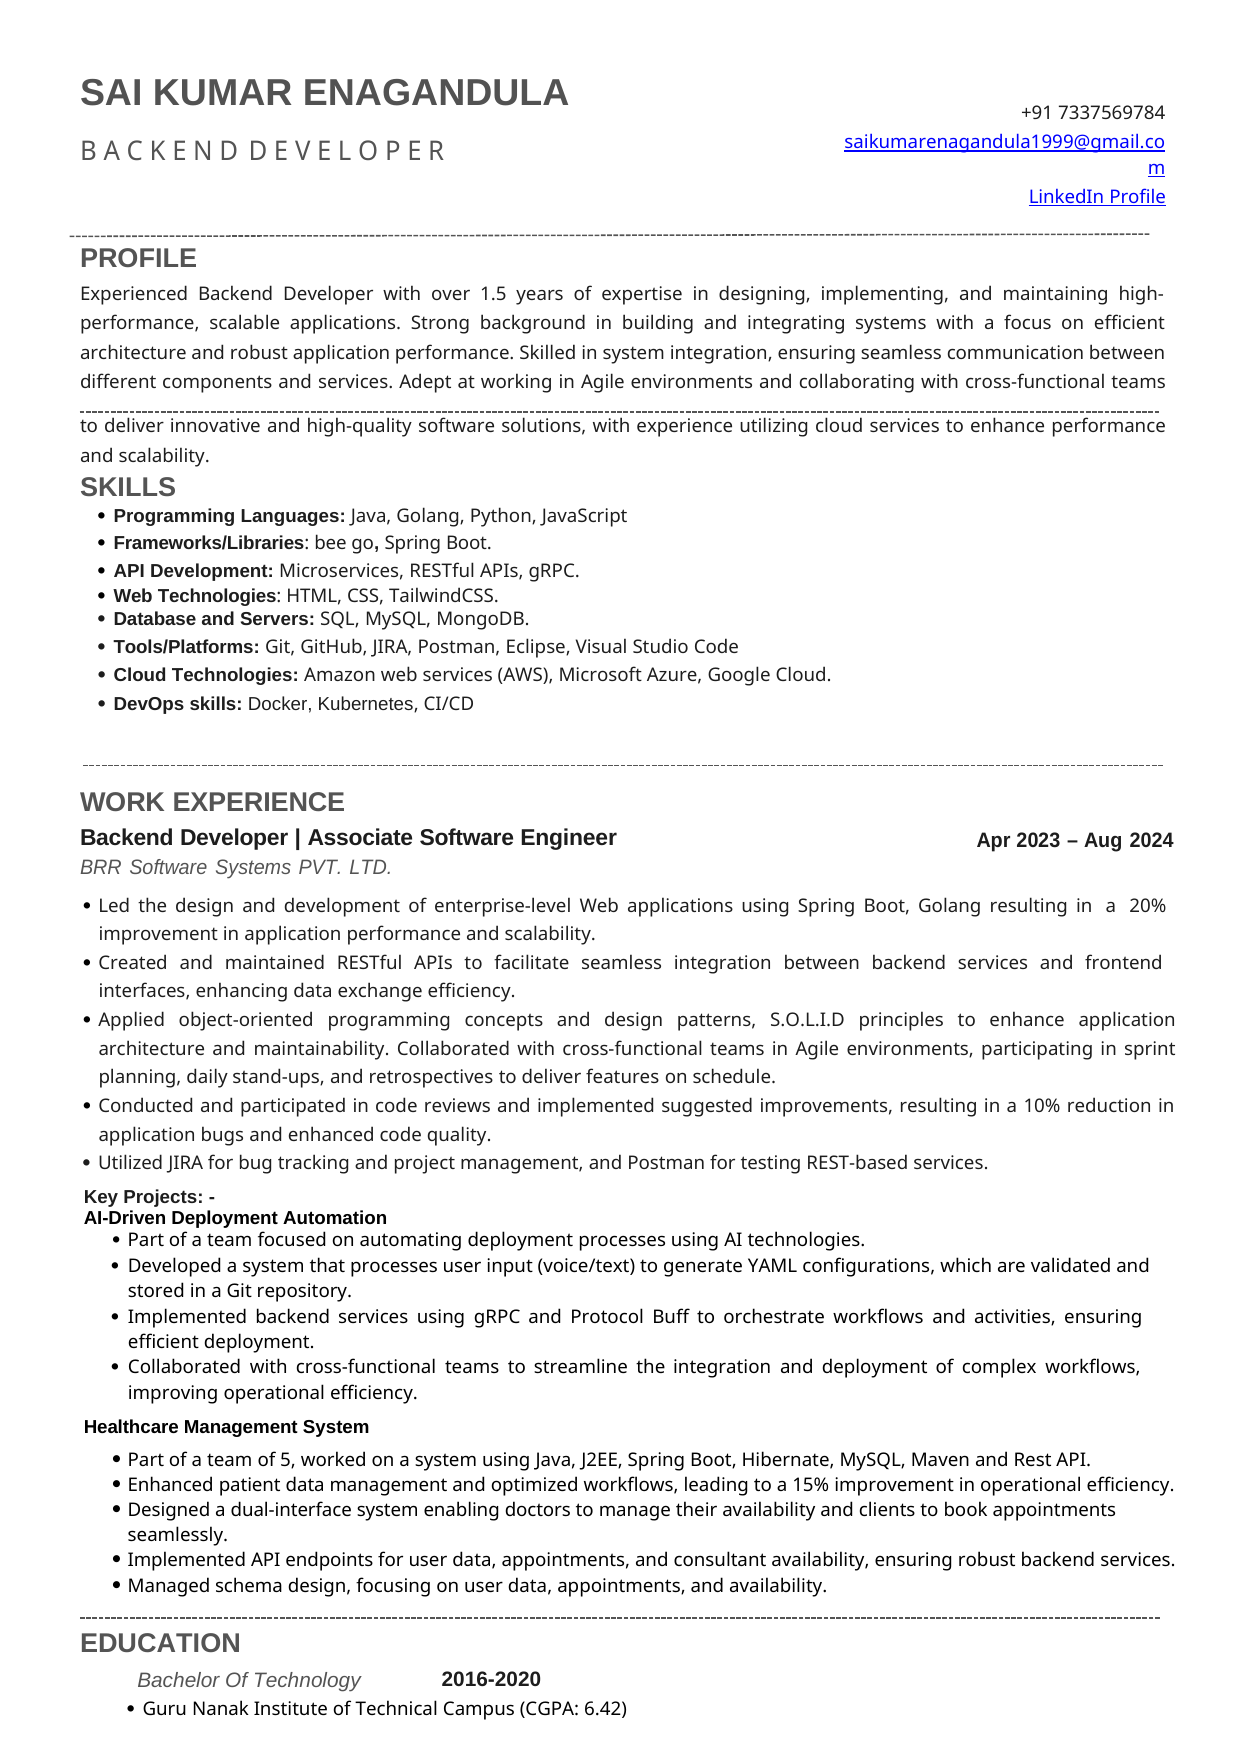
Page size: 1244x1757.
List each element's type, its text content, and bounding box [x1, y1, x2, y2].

list Utilized JIRA for bug tracking and project management, and Postman for testing REST-based services. [83, 1150, 1189, 1175]
subtitle AI-Driven Deployment Automation [83, 1207, 1189, 1229]
list Database and Servers: SQL, MySQL, MongoDB. [98, 607, 1189, 630]
list Created and maintained RESTful APIs to facilitate seamless integration between backend services and frontend interfaces, enhancing data exchange efficiency. [83, 949, 1163, 1003]
text saikumarenagandula1999@gmail.com [833, 128, 1165, 179]
list DevOps skills: Docker, Kubernetes, CI/CD [98, 690, 1189, 747]
list Led the design and development of enterprise-level Web applications using Spring Boot, Golang resulting in a 20% improvement in application performance and scalability. [83, 892, 1166, 945]
list Applied object-oriented programming concepts and design patterns, S.O.L.I.D principles to enhance application architecture and maintainability. Collaborated with cross-functional teams in Agile environments, participating in sprint planning, daily stand-ups, and retrospectives to deliver features on schedule. [83, 1006, 1177, 1089]
text Experienced Backend Developer with over 1.5 years of expertise in designing, implementing, and maintaining high-performance, scalable applications. Strong background in building and integrating systems with a focus on efficient architecture and robust application performance. Skilled in system integration, ensuring seamless communication between different components and services. Adept at working in Agile environments and collaborating with cross-functional teams to deliver innovative and high-quality software solutions, with experience utilizing cloud services to enhance performance and scalability. [80, 280, 1166, 467]
list Implemented backend services using gRPC and Protocol Buff to orchestrate workflows and activities, ensuring efficient deployment. [112, 1303, 1166, 1353]
subtitle WORK EXPERIENCE [80, 786, 1189, 817]
text Backend Developer | Associate Software Engineer Apr 2023 – Aug 2024 [80, 824, 1189, 852]
text Bachelor Of Technology 2016-2020 [137, 1667, 1189, 1692]
list Tools/Platforms: Git, GitHub, JIRA, Postman, Eclipse, Visual Studio Code [98, 633, 1189, 659]
text Healthcare Management System [83, 1415, 1189, 1437]
text B A C K E N D D E V E L O P E R [80, 132, 573, 168]
list Part of a team of 5, worked on a system using Java, J2EE, Spring Boot, Hibernate, MySQL, Maven and Rest API. [113, 1447, 1189, 1472]
subtitle EDUCATION [80, 1599, 1189, 1658]
list Developed a system that processes user input (voice/text) to generate YAML configurations, which are validated and stored in a Git repository. [112, 1252, 1166, 1303]
list Implemented API endpoints for user data, appointments, and consultant availability, ensuring robust backend services. [113, 1547, 1189, 1572]
subtitle SKILLS [80, 471, 1189, 502]
list Frameworks/Libraries: bee go, Spring Boot. [98, 529, 1189, 554]
list Designed a dual-interface system enabling doctors to manage their availability and clients to book appointments seamlessly. [113, 1497, 1189, 1547]
list Enhanced patient data management and optimized workflows, leading to a 15% improvement in operational efficiency. [113, 1472, 1189, 1497]
list API Development: Microservices, RESTful APIs, gRPC. [98, 557, 1189, 583]
list Programming Languages: Java, Golang, Python, JavaScript [98, 502, 1189, 528]
subtitle PROFILE [80, 242, 1189, 273]
list Part of a team focused on automating deployment processes using AI technologies. [113, 1229, 1189, 1251]
title SAI KUMAR ENAGANDULA [80, 71, 573, 114]
list Cloud Technologies: Amazon web services (AWS), Microsoft Azure, Google Cloud. [98, 662, 1189, 687]
subtitle Key Projects: - [83, 1186, 1189, 1207]
list Managed schema design, focusing on user data, appointments, and availability. [113, 1572, 1189, 1597]
list Guru Nanak Institute of Technical Campus (CGPA: 6.42) [127, 1696, 1189, 1721]
text BRR Software Systems PVT. LTD. [80, 855, 1189, 879]
text LinkedIn Profile [833, 183, 1166, 209]
list Web Technologies: HTML, CSS, TailwindCSS. [98, 584, 1189, 607]
text +91 7337569784 [833, 99, 1165, 125]
list Conducted and participated in code reviews and implemented suggested improvements, resulting in a 10% reduction in application bugs and enhanced code quality. [83, 1093, 1175, 1146]
list Collaborated with cross-functional teams to streamline the integration and deployment of complex workflows, improving operational efficiency. [112, 1354, 1166, 1405]
